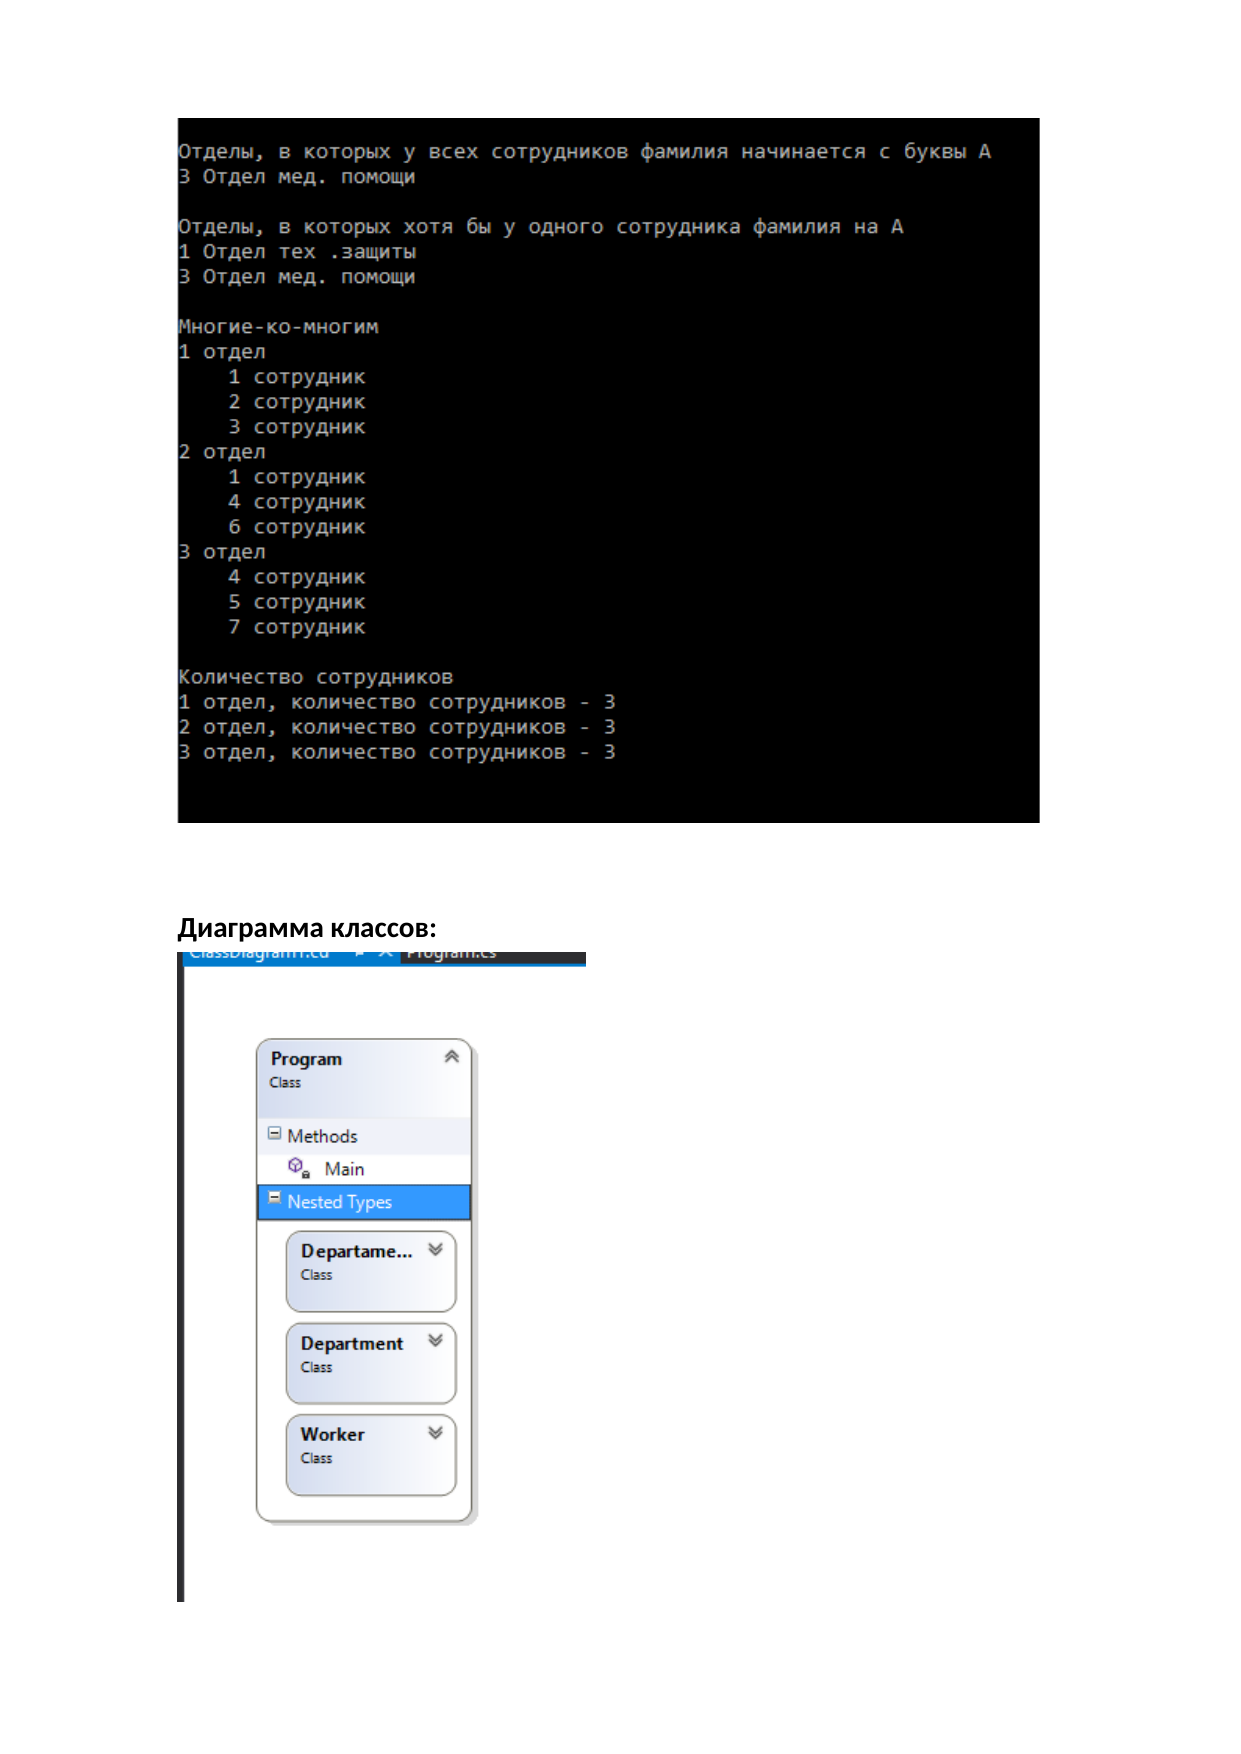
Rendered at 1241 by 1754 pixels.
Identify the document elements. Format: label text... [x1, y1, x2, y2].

text Диаграмма классов: [177, 909, 1152, 944]
picture [177, 952, 586, 1602]
picture [177, 118, 1040, 823]
